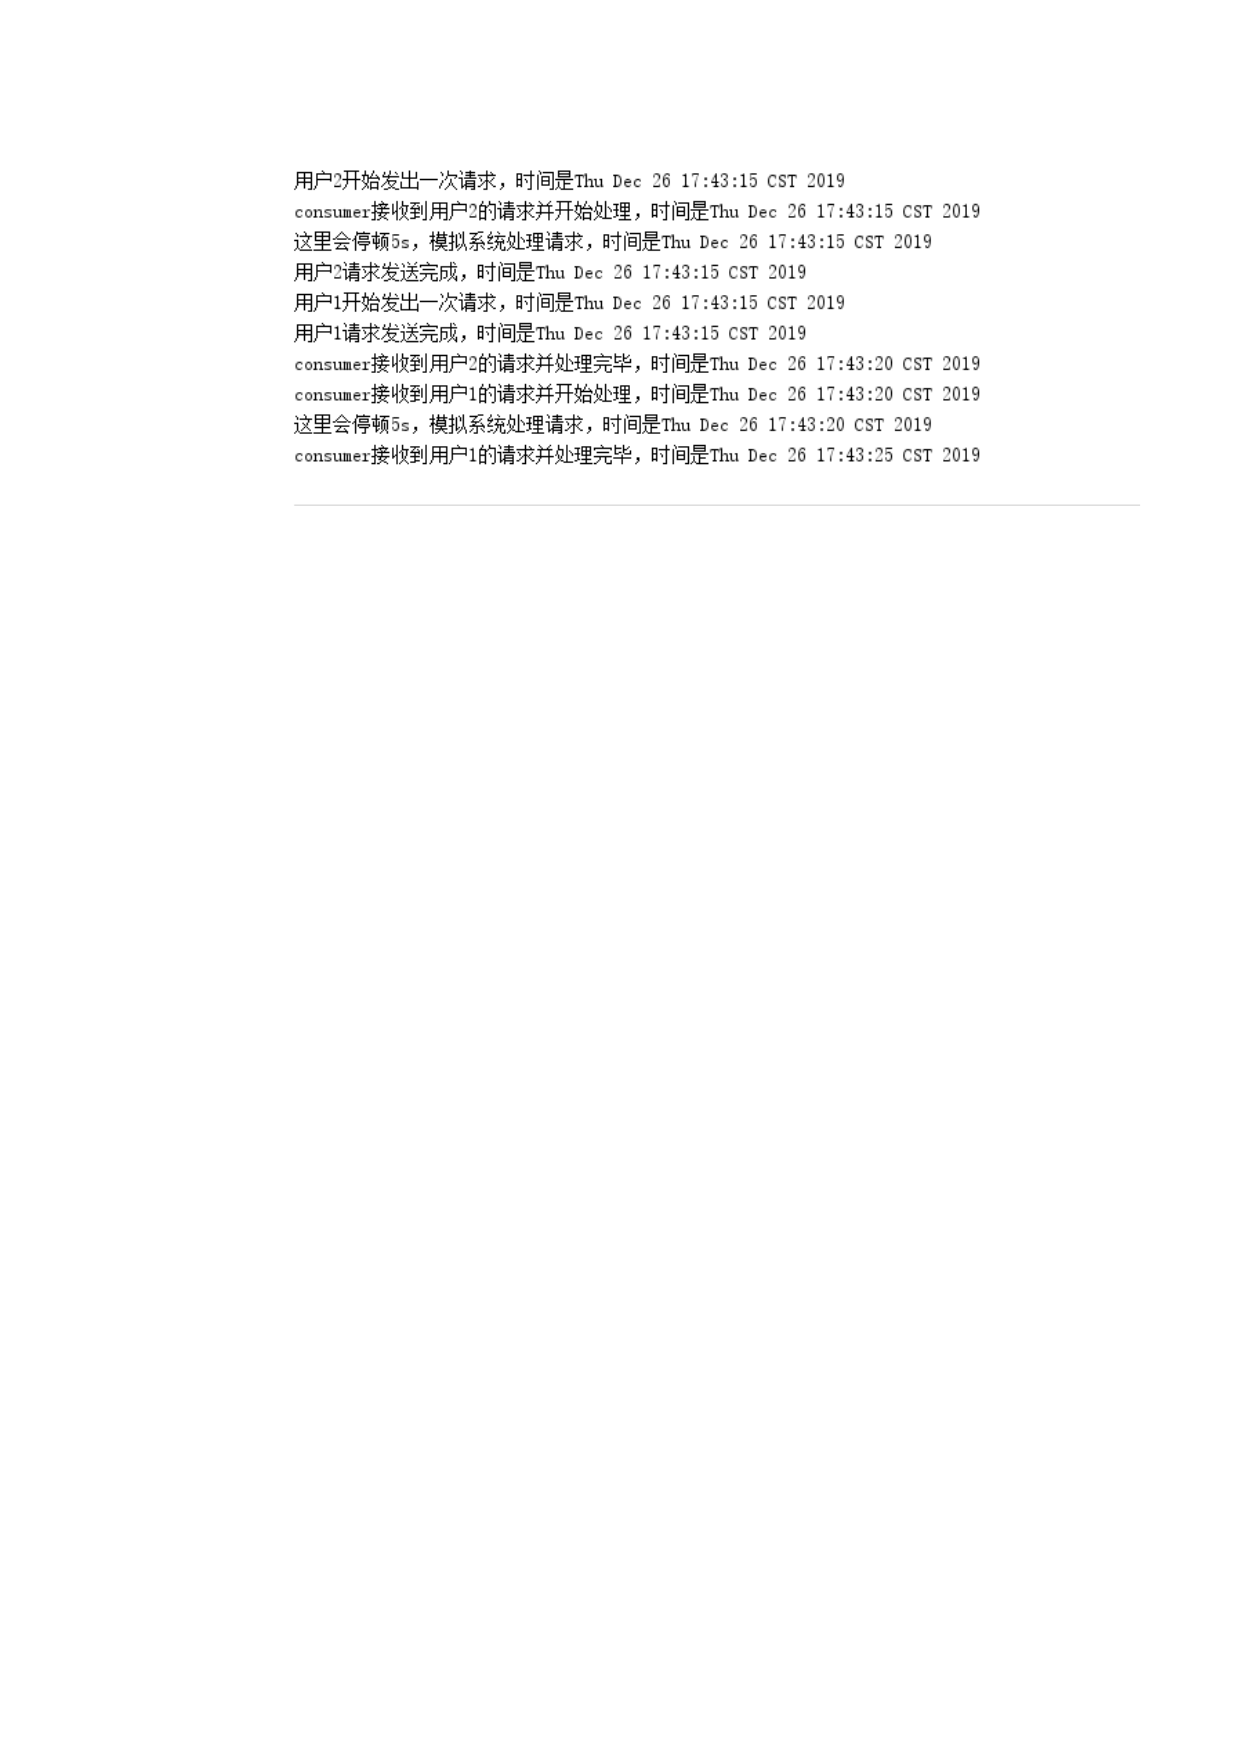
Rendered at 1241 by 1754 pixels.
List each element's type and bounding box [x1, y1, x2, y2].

picture [275, 162, 1141, 506]
